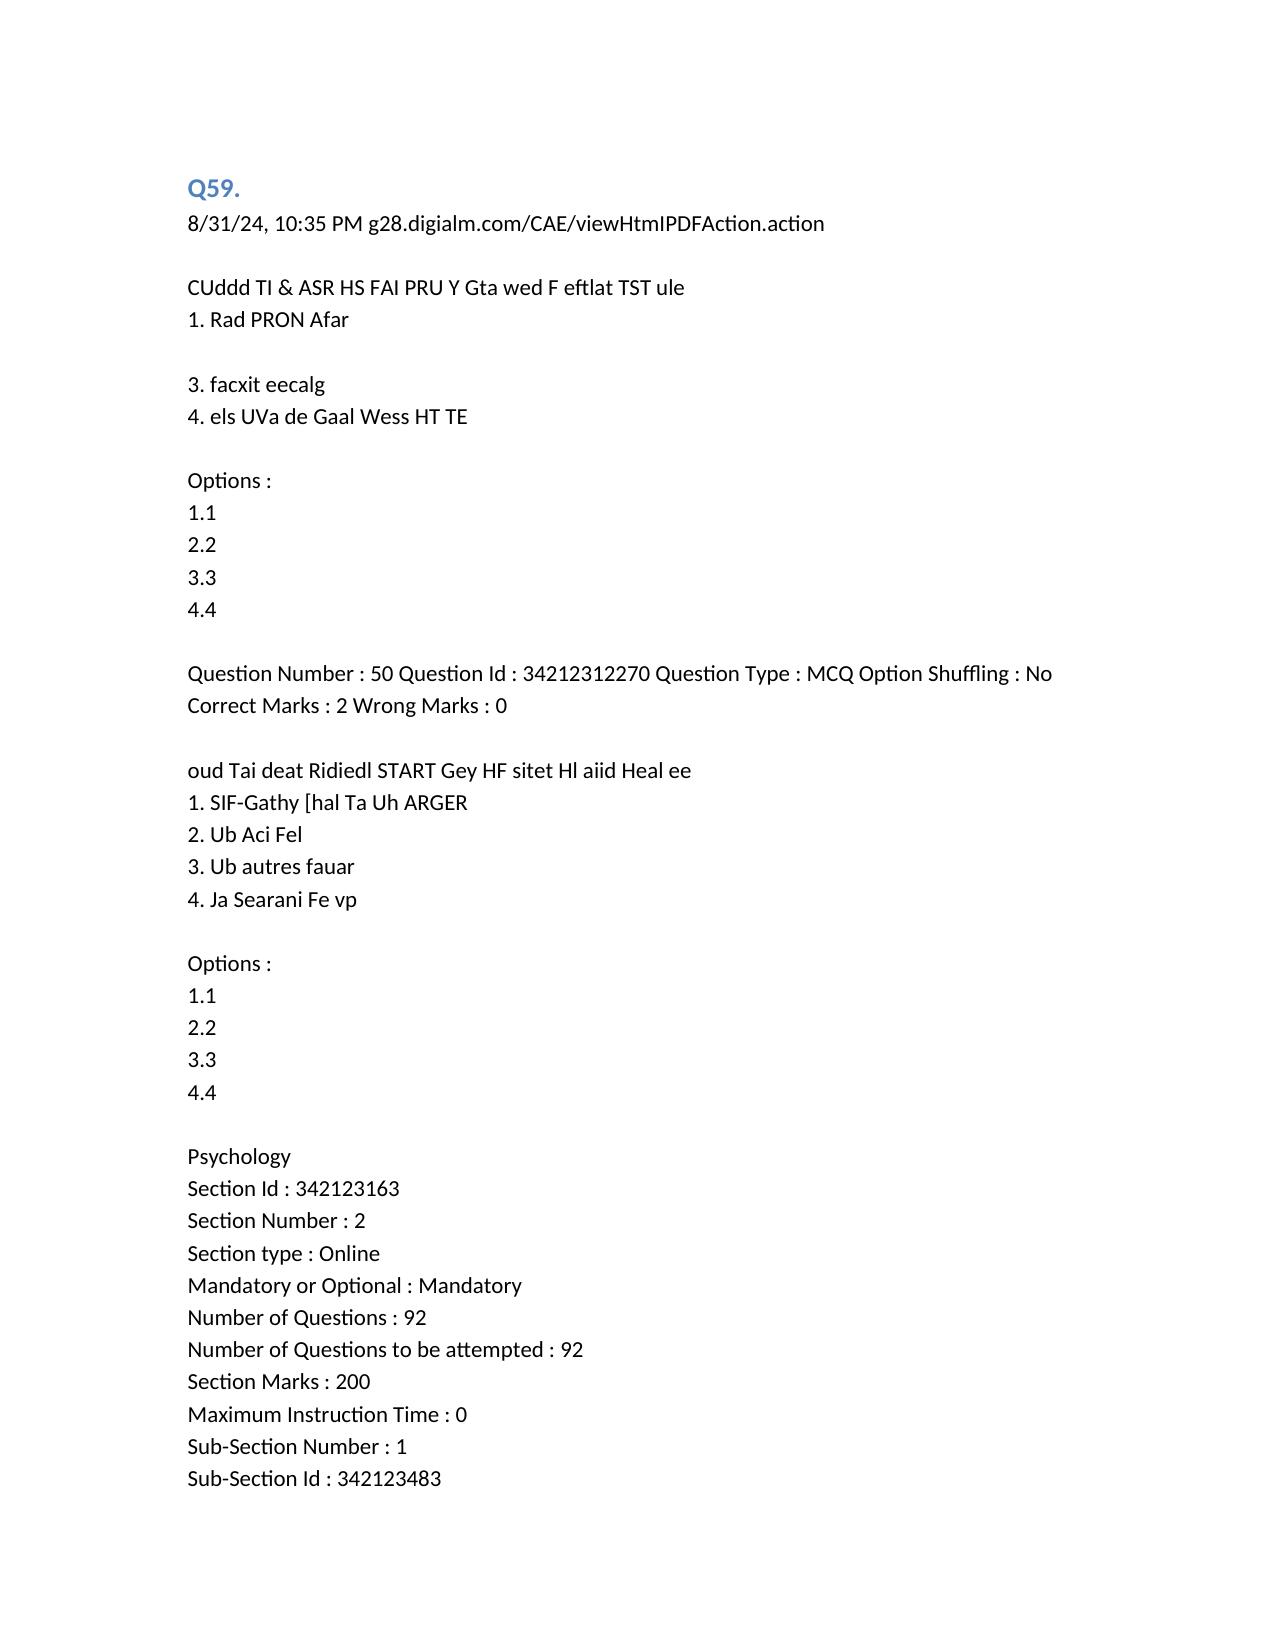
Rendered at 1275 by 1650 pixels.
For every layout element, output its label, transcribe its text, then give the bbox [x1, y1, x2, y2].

subtitle Q59. [187, 171, 1087, 204]
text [187, 209, 1087, 1492]
